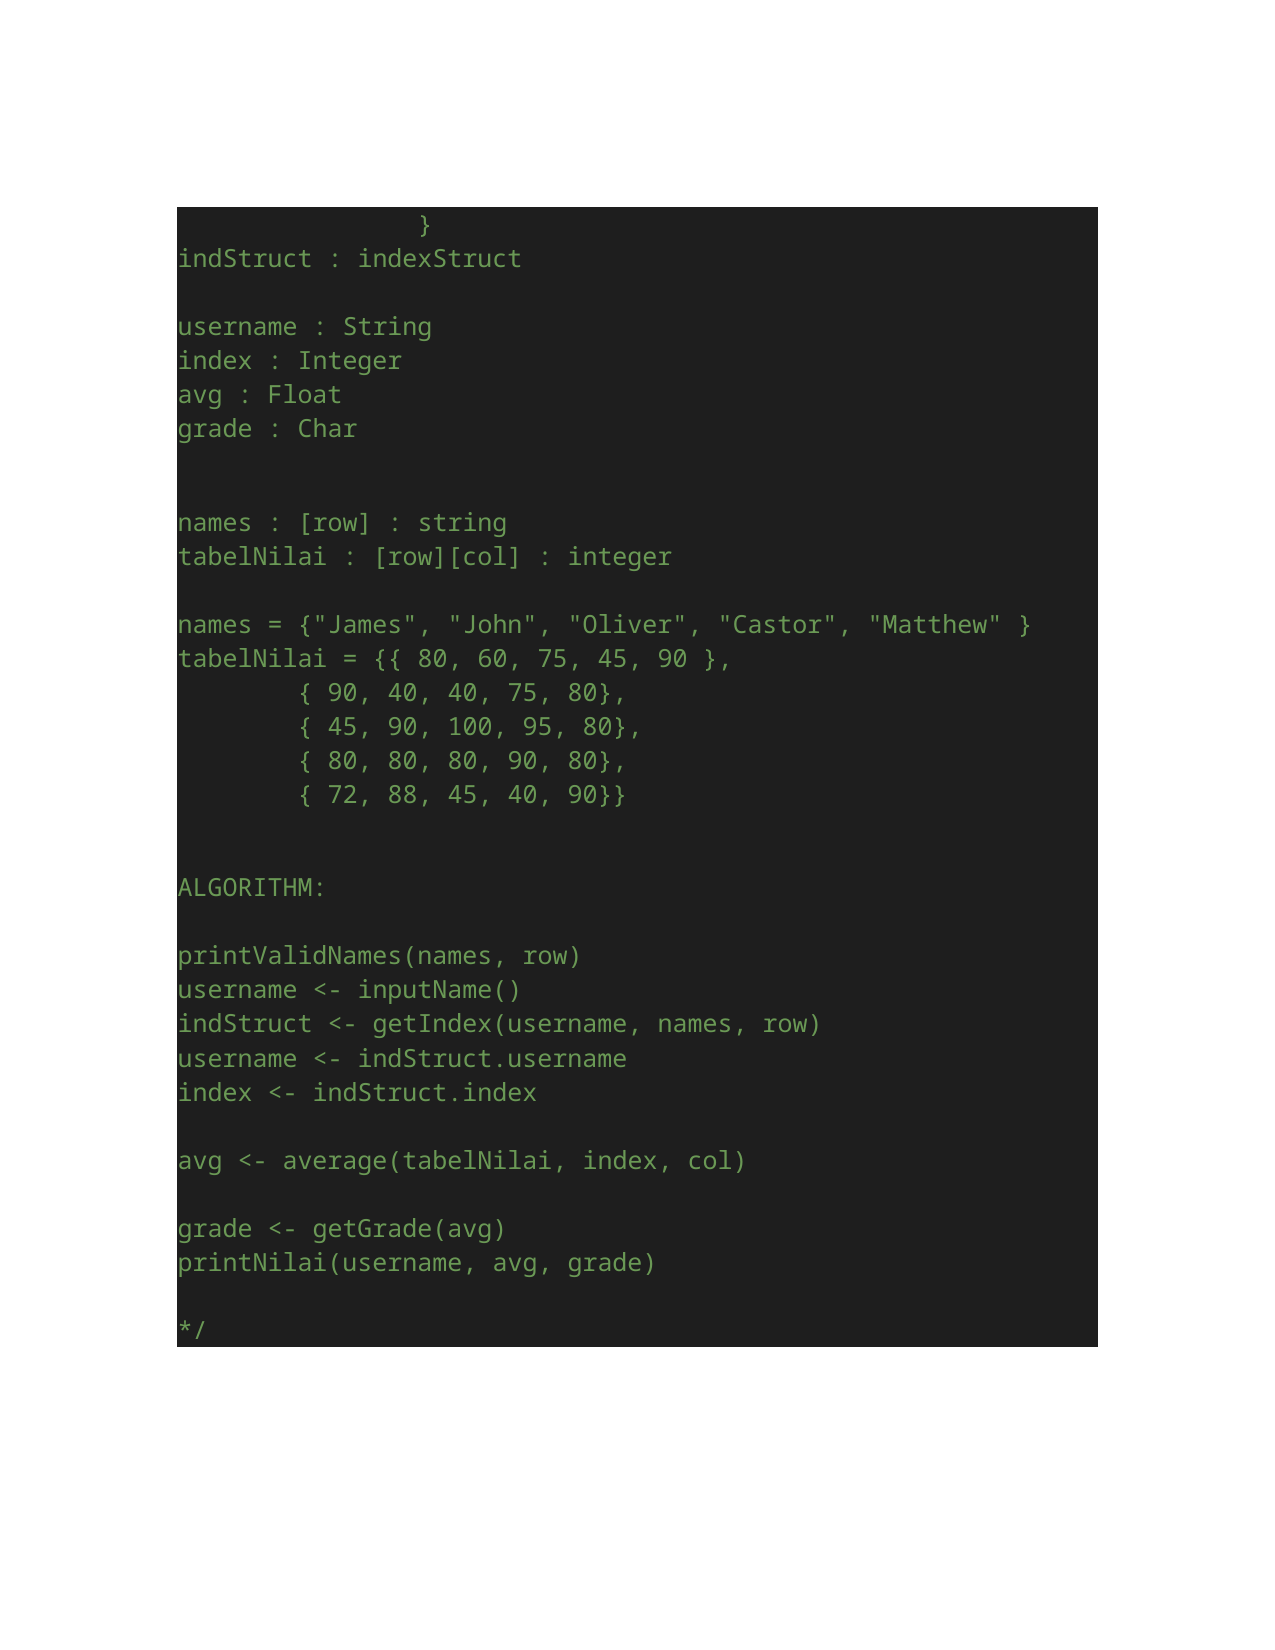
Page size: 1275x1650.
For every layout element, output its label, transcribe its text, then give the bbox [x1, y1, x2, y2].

text grade : Char [177, 411, 1098, 445]
text { 90, 40, 40, 75, 80}, [177, 674, 1098, 709]
text { 45, 90, 100, 95, 80}, [177, 709, 1098, 743]
text } [177, 207, 1098, 241]
text tabelNilai : [row][col] : integer [177, 538, 1098, 572]
text */ [177, 1313, 1098, 1347]
text indStruct : indexStruct [177, 241, 1098, 275]
text grade <- getGrade(avg) [177, 1211, 1098, 1244]
text printNilai(username, avg, grade) [177, 1244, 1098, 1279]
text names : [row] : string [177, 504, 1098, 538]
text indStruct <- getIndex(username, names, row) [177, 1006, 1098, 1040]
text ALGORITHM: [177, 870, 1098, 904]
text index <- indStruct.index [177, 1074, 1098, 1108]
text names = {"James", "John", "Oliver", "Castor", "Matthew" } [177, 606, 1098, 641]
text tabelNilai = {{ 80, 60, 75, 45, 90 }, [177, 641, 1098, 674]
text username <- inputName() [177, 972, 1098, 1006]
text avg <- average(tabelNilai, index, col) [177, 1142, 1098, 1176]
text username <- indStruct.username [177, 1040, 1098, 1074]
text printValidNames(names, row) [177, 938, 1098, 972]
text { 80, 80, 80, 90, 80}, [177, 743, 1098, 777]
text avg : Float [177, 377, 1098, 411]
text { 72, 88, 45, 40, 90}} [177, 777, 1098, 811]
text username : String [177, 309, 1098, 343]
text index : Integer [177, 343, 1098, 377]
